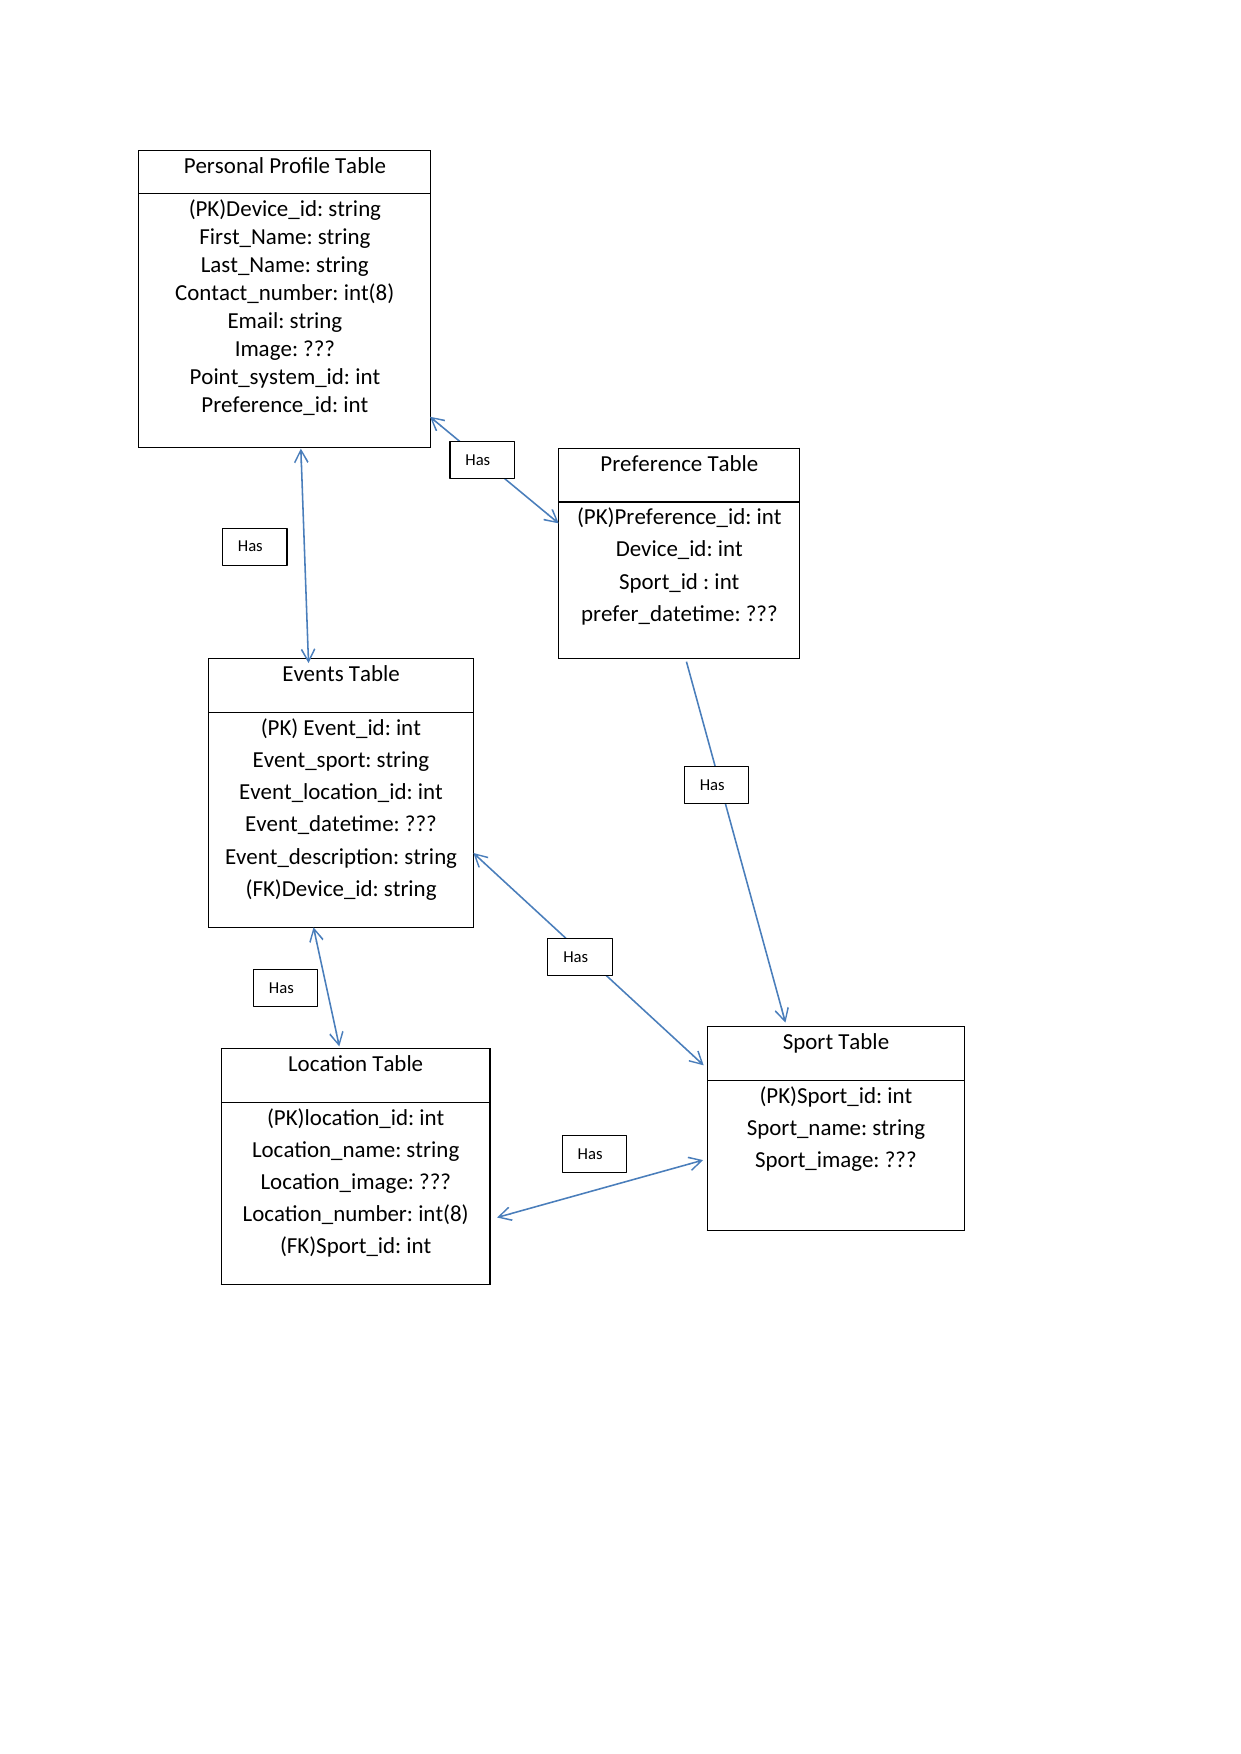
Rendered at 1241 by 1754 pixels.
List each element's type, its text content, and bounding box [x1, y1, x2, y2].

table_header Preference Table [559, 449, 799, 501]
table_header Personal Profile Table [139, 151, 430, 193]
table_header Sport Table [708, 1027, 964, 1080]
table_header Location Table [222, 1049, 489, 1102]
table_cell (PK)location_id: int Location_name: string Location_image: ??? Location_number: int(8) (FK)Sport_id: int [222, 1103, 489, 1284]
table_cell (PK)Sport_id: int Sport_name: string Sport_image: ??? [708, 1081, 964, 1230]
table_cell (PK)Preference_id: int Device_id: int Sport_id : int prefer_datetime: ??? [559, 503, 799, 658]
table_cell Events Table [209, 659, 473, 712]
table_cell (PK) Event_id: int Event_sport: string Event_location_id: int Event_datetime: ??? Event_description: string (FK)Device_id: string [209, 713, 473, 927]
table_cell (PK)Device_id: string First_Name: string Last_Name: string Contact_number: int(8) Email: string Image: ??? Point_system_id: int Preference_id: int [139, 194, 430, 447]
